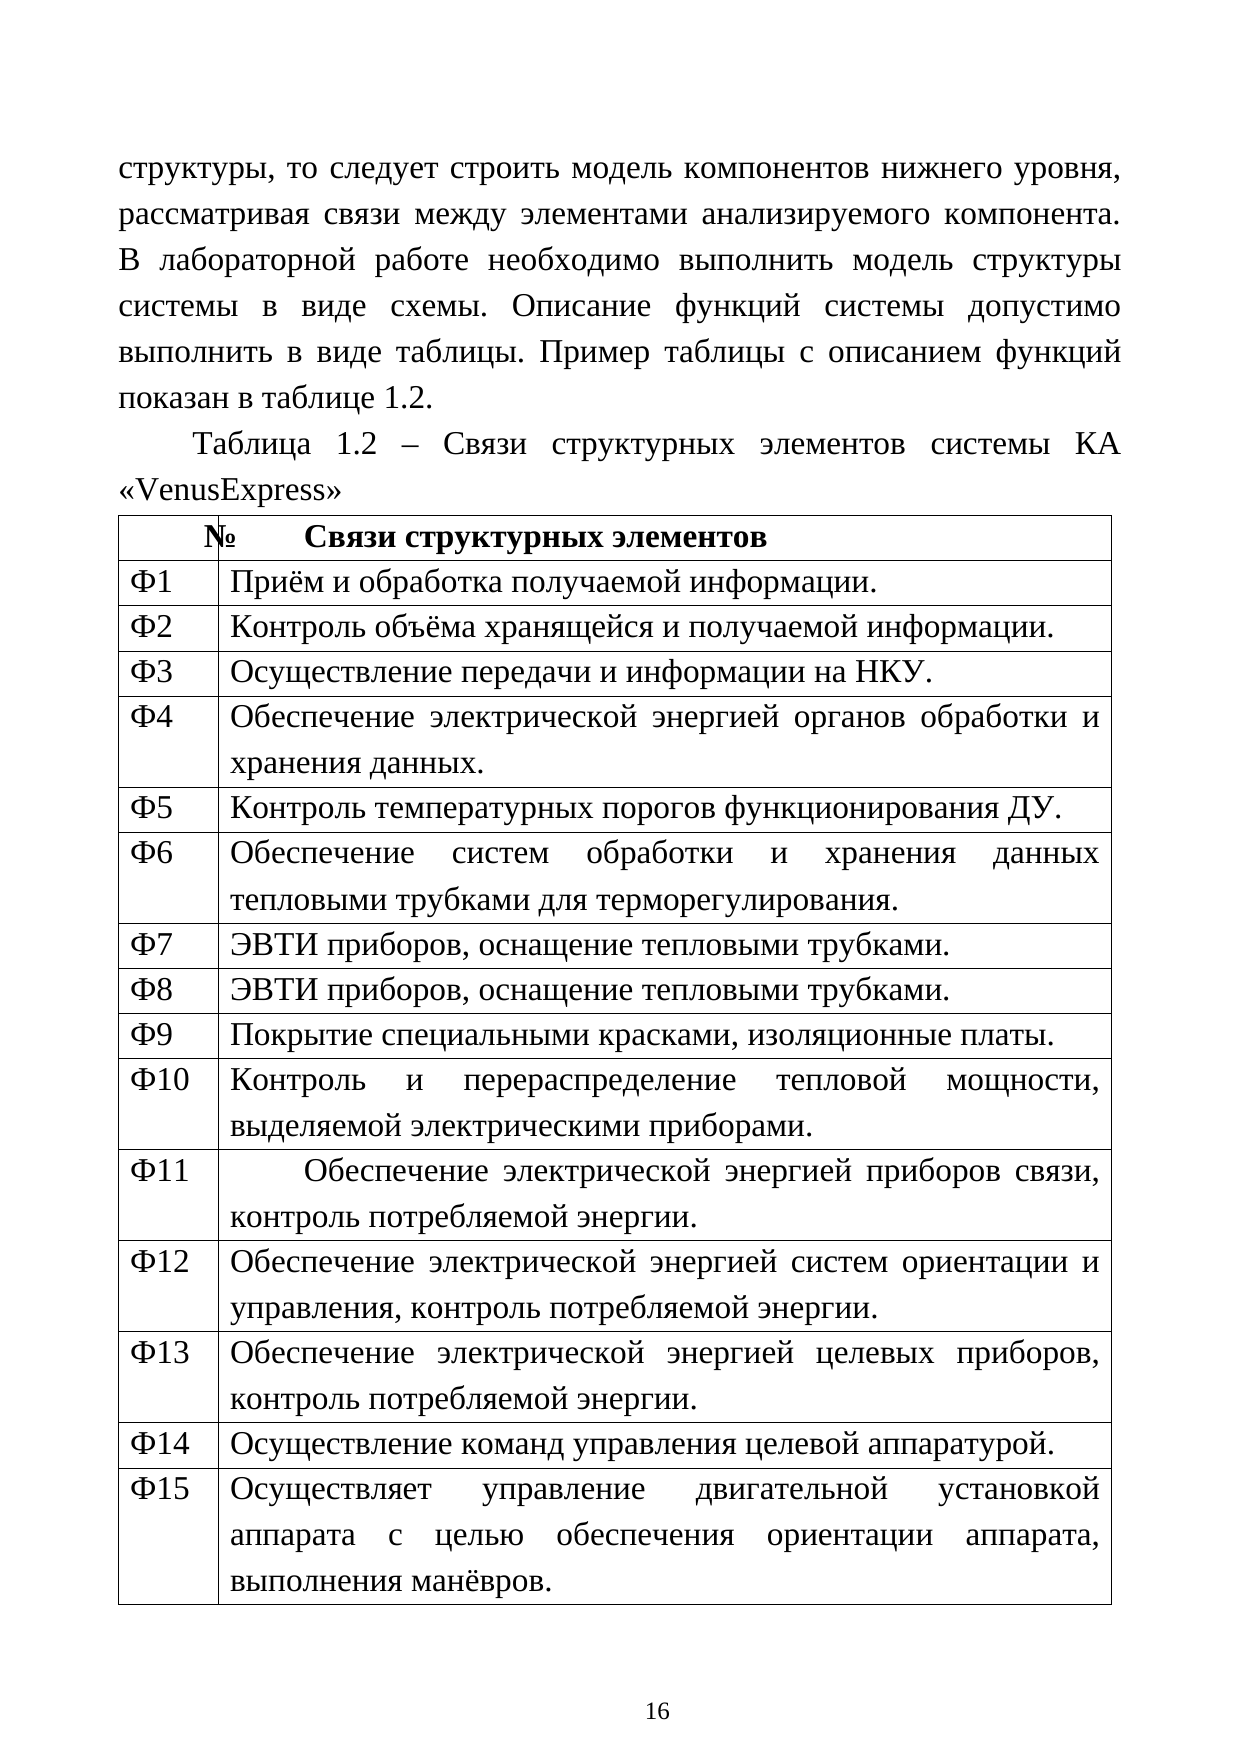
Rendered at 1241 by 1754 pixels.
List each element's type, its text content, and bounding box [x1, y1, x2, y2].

table_cell Обеспечение электрической энергией систем ориентации и управления, контроль потребляемой энергии. [219, 1241, 1111, 1331]
table_cell Ф1 [119, 561, 218, 605]
table_cell Ф15 [119, 1469, 218, 1604]
table_cell Осуществление передачи и информации на НКУ. [219, 652, 1111, 696]
table_cell Ф6 [119, 833, 218, 923]
table_cell Обеспечение электрической энергией органов обработки и хранения данных. [219, 697, 1111, 787]
table_cell Контроль температурных порогов функционирования ДУ. [219, 788, 1111, 832]
table_header Связи структурных элементов [219, 516, 1111, 560]
table_cell Ф2 [119, 606, 218, 651]
table_cell Ф13 [119, 1332, 218, 1422]
table_cell ЭВТИ приборов, оснащение тепловыми трубками. [219, 969, 1111, 1013]
table_cell Ф4 [119, 697, 218, 787]
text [118, 148, 1122, 416]
table_cell ЭВТИ приборов, оснащение тепловыми трубками. [219, 924, 1111, 968]
table_cell Ф7 [119, 924, 218, 968]
table_cell Ф8 [119, 969, 218, 1013]
table_cell Ф12 [119, 1241, 218, 1331]
table_cell Покрытие специальными красками, изоляционные платы. [219, 1014, 1111, 1058]
table_header № [119, 516, 218, 560]
table_cell Ф11 [119, 1150, 218, 1240]
table_cell Обеспечение электрической энергией приборов связи, контроль потребляемой энергии. [219, 1150, 1111, 1240]
table_cell Осуществляет управление двигательной установкой аппарата с целью обеспечения ориентации аппарата, выполнения манёвров. [219, 1469, 1111, 1604]
table_cell Ф3 [119, 652, 218, 696]
table_cell Осуществление команд управления целевой аппаратурой. [219, 1423, 1111, 1467]
table_cell Обеспечение систем обработки и хранения данных тепловыми трубками для терморегулирования. [219, 833, 1111, 923]
table_cell Приём и обработка получаемой информации. [219, 561, 1111, 605]
table_cell Ф9 [119, 1014, 218, 1058]
table_cell Контроль и перераспределение тепловой мощности, выделяемой электрическими приборами. [219, 1059, 1111, 1149]
table_cell Обеспечение электрической энергией целевых приборов, контроль потребляемой энергии. [219, 1332, 1111, 1422]
table_cell Ф14 [119, 1423, 218, 1467]
table_cell Ф5 [119, 788, 218, 832]
table_cell Контроль объёма хранящейся и получаемой информации. [219, 606, 1111, 651]
text Таблица 1.2 – Связи структурных элементов системы КА «VenusExpress» [118, 423, 1122, 508]
table_cell Ф10 [119, 1059, 218, 1149]
